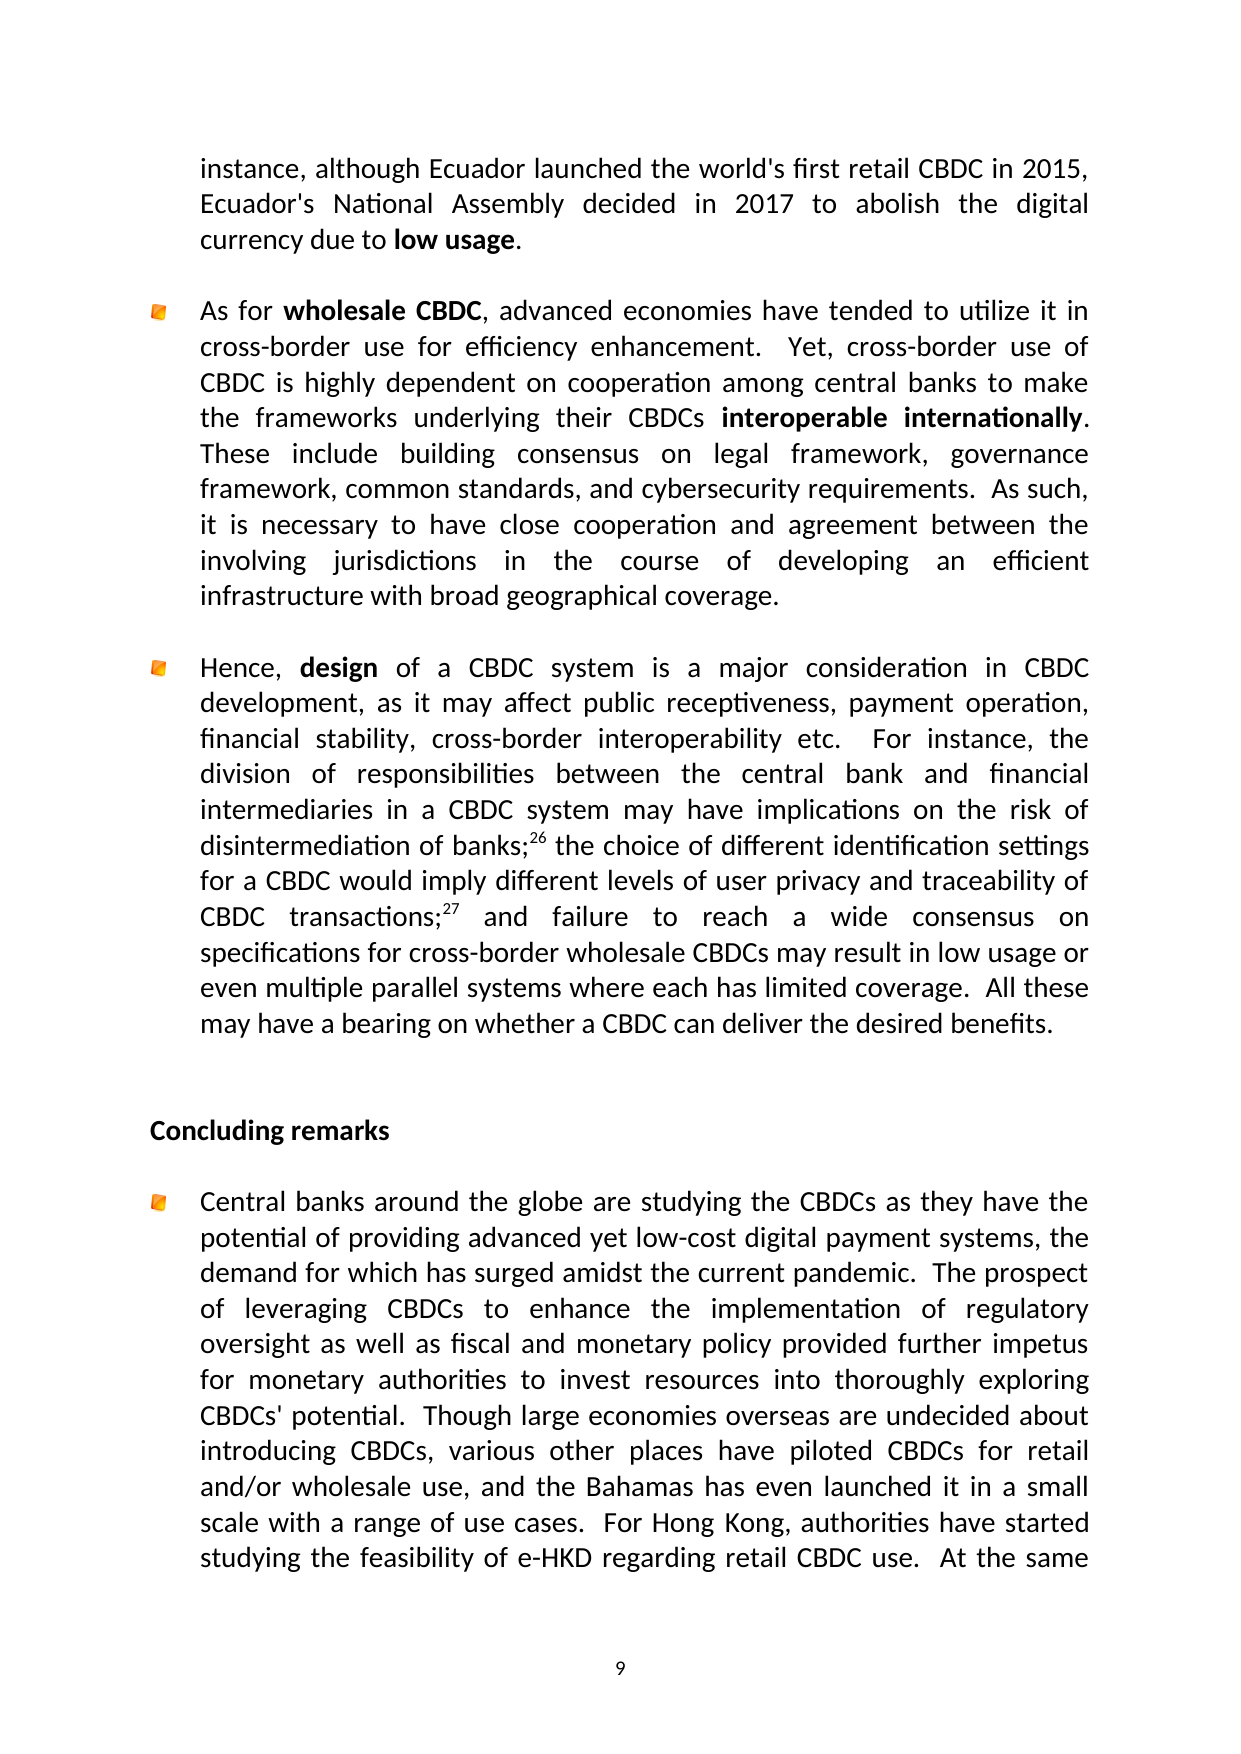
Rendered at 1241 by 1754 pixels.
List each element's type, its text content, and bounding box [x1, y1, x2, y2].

text Concluding remarks [150, 1112, 1090, 1147]
list Hence, design of a CBDC system is a major consideration in CBDC development, as it may affect public receptiveness, payment operation, financial stability, cross-border interoperability etc. For instance, the division of responsibilities between the central bank and financial intermediaries in a CBDC system may have implications on the risk of disintermediation of banks;26 the choice of different identification settings for a CBDC would imply different levels of user privacy and traceability of CBDC transactions;27 and failure to reach a wide consensus on specifications for cross-border wholesale CBDCs may result in low usage or even multiple parallel systems where each has limited coverage. All these may have a bearing on whether a CBDC can deliver the desired benefits. [150, 649, 1090, 1041]
picture [151, 304, 166, 321]
list As for wholesale CBDC, advanced economies have tended to utilize it in cross-border use for efficiency enhancement. Yet, cross-border use of CBDC is highly dependent on cooperation among central banks to make the frameworks underlying their CBDCs interoperable internationally. These include building consensus on legal framework, governance framework, common standards, and cybersecurity requirements. As such, it is necessary to have close cooperation and agreement between the involving jurisdictions in the course of developing an efficient infrastructure with broad geographical coverage. [150, 292, 1090, 613]
picture [151, 660, 166, 677]
picture [151, 1194, 166, 1212]
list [150, 1183, 1090, 1575]
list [150, 150, 1090, 257]
